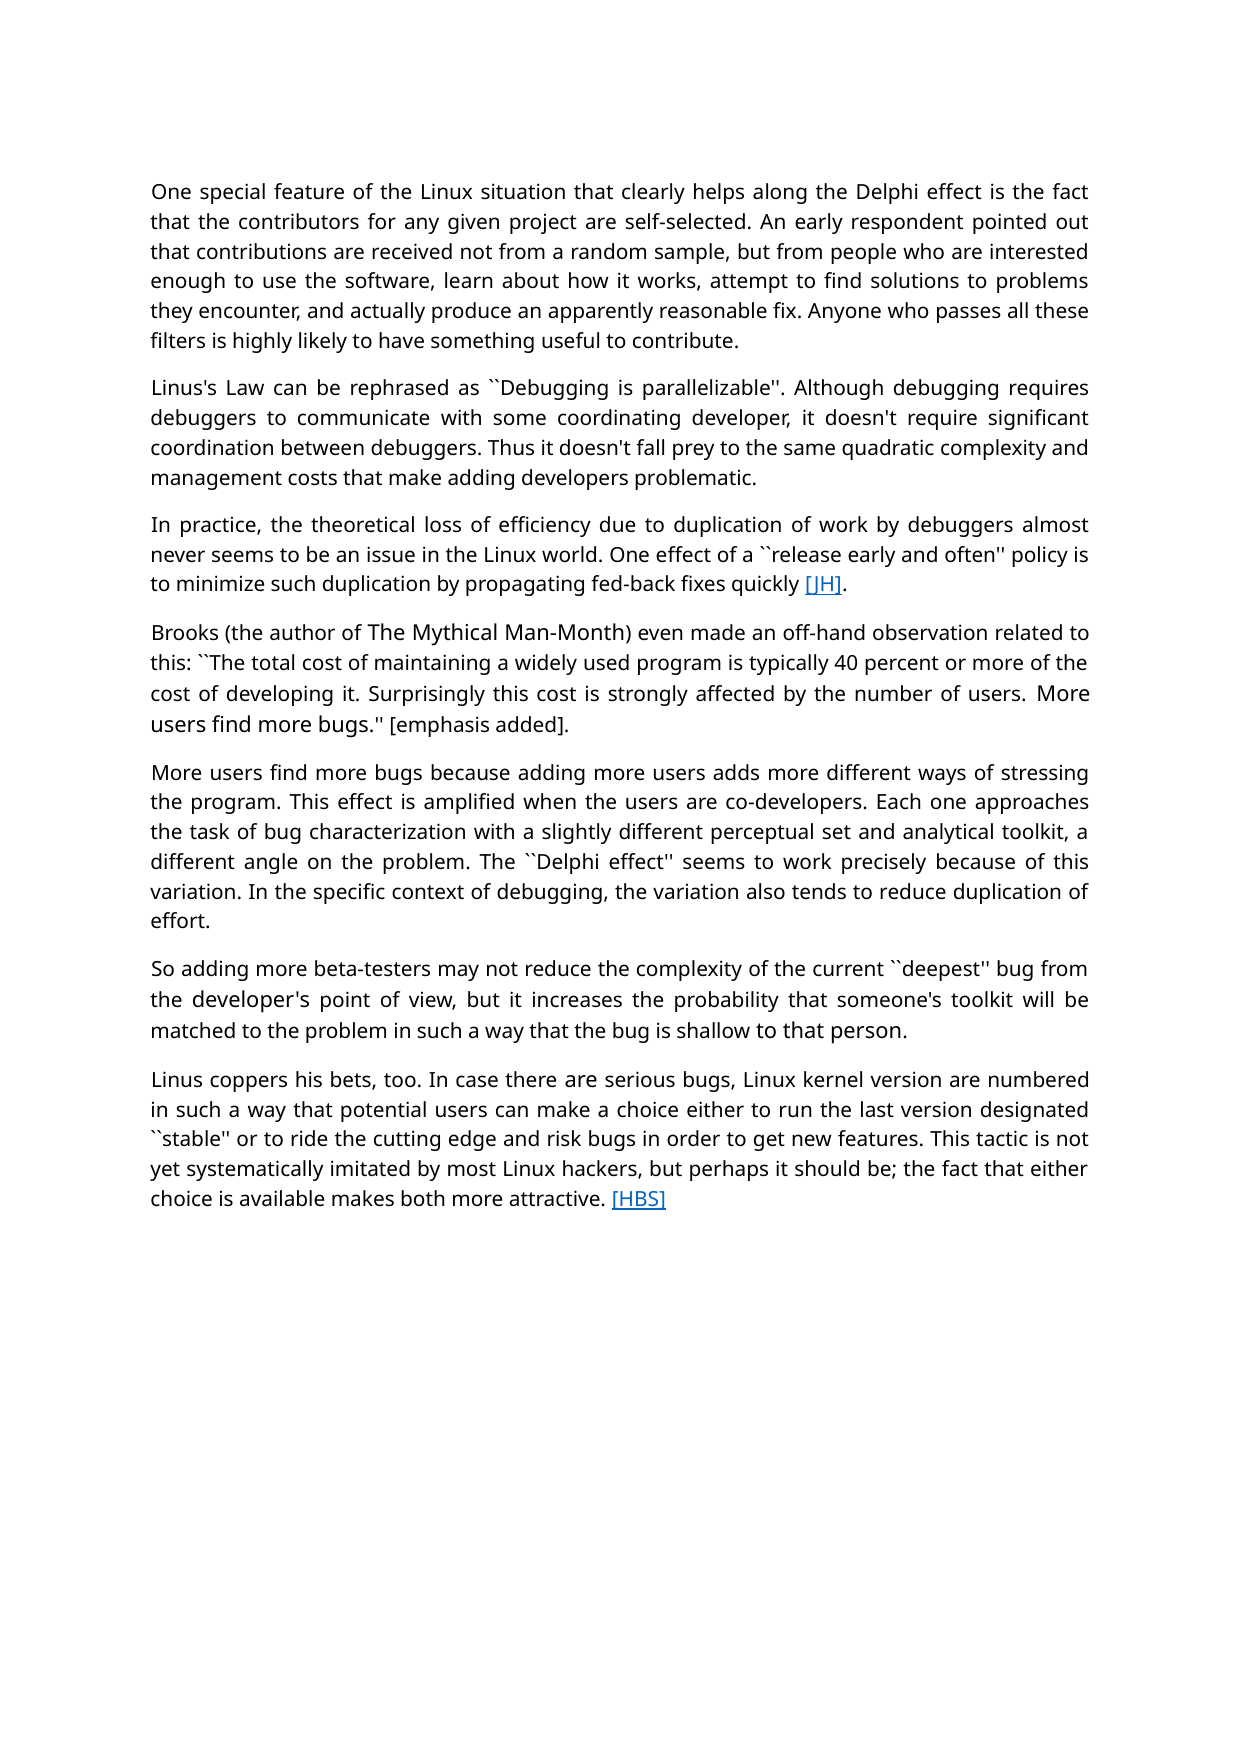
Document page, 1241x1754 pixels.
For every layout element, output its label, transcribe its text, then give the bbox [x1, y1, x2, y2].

text Linus coppers his bets, too. In case there are serious bugs, Linux kernel version are numbered in such a way that potential users can make a choice either to run the last version designated ``stable'' or to ride the cutting edge and risk bugs in order to get new features. This tactic is not yet systematically imitated by most Linux hackers, but perhaps it should be; the fact that either choice is available makes both more attractive. [HBS] [150, 1063, 1090, 1212]
text More users find more bugs because adding more users adds more different ways of stressing the program. This effect is amplified when the users are co-developers. Each one approaches the task of bug characterization with a slightly different perceptual set and analytical toolkit, a different angle on the problem. The ``Delphi effect'' seems to work precisely because of this variation. In the specific context of debugging, the variation also tends to reduce duplication of effort. [150, 758, 1090, 935]
text So adding more beta-testers may not reduce the complexity of the current ``deepest'' bug from the developer's point of view, but it increases the probability that someone's toolkit will be matched to the problem in such a way that the bug is shallow to that person. [150, 954, 1090, 1045]
text One special feature of the Linux situation that clearly helps along the Delphi effect is the fact that the contributors for any given project are self-selected. An early respondent pointed out that contributions are received not from a random sample, but from people who are interested enough to use the software, learn about how it works, attempt to find solutions to problems they encounter, and actually produce an apparently reasonable fix. Anyone who passes all these filters is highly likely to have something useful to contribute. [150, 177, 1090, 354]
text In practice, the theoretical loss of efficiency due to duplication of work by debuggers almost never seems to be an issue in the Linux world. One effect of a ``release early and often'' policy is to minimize such duplication by propagating fed-back fixes quickly [JH]. [150, 510, 1090, 598]
text Brooks (the author of The Mythical Man-Month) even made an off-hand observation related to this: ``The total cost of maintaining a widely used program is typically 40 percent or more of the cost of developing it. Surprisingly this cost is strongly affected by the number of users. More users find more bugs.'' [emphasis added]. [150, 617, 1090, 739]
text Linus's Law can be rephrased as ``Debugging is parallelizable''. Although debugging requires debuggers to communicate with some coordinating developer, it doesn't require significant coordination between debuggers. Thus it doesn't fall prey to the same quadratic complexity and management costs that make adding developers problematic. [150, 373, 1090, 491]
